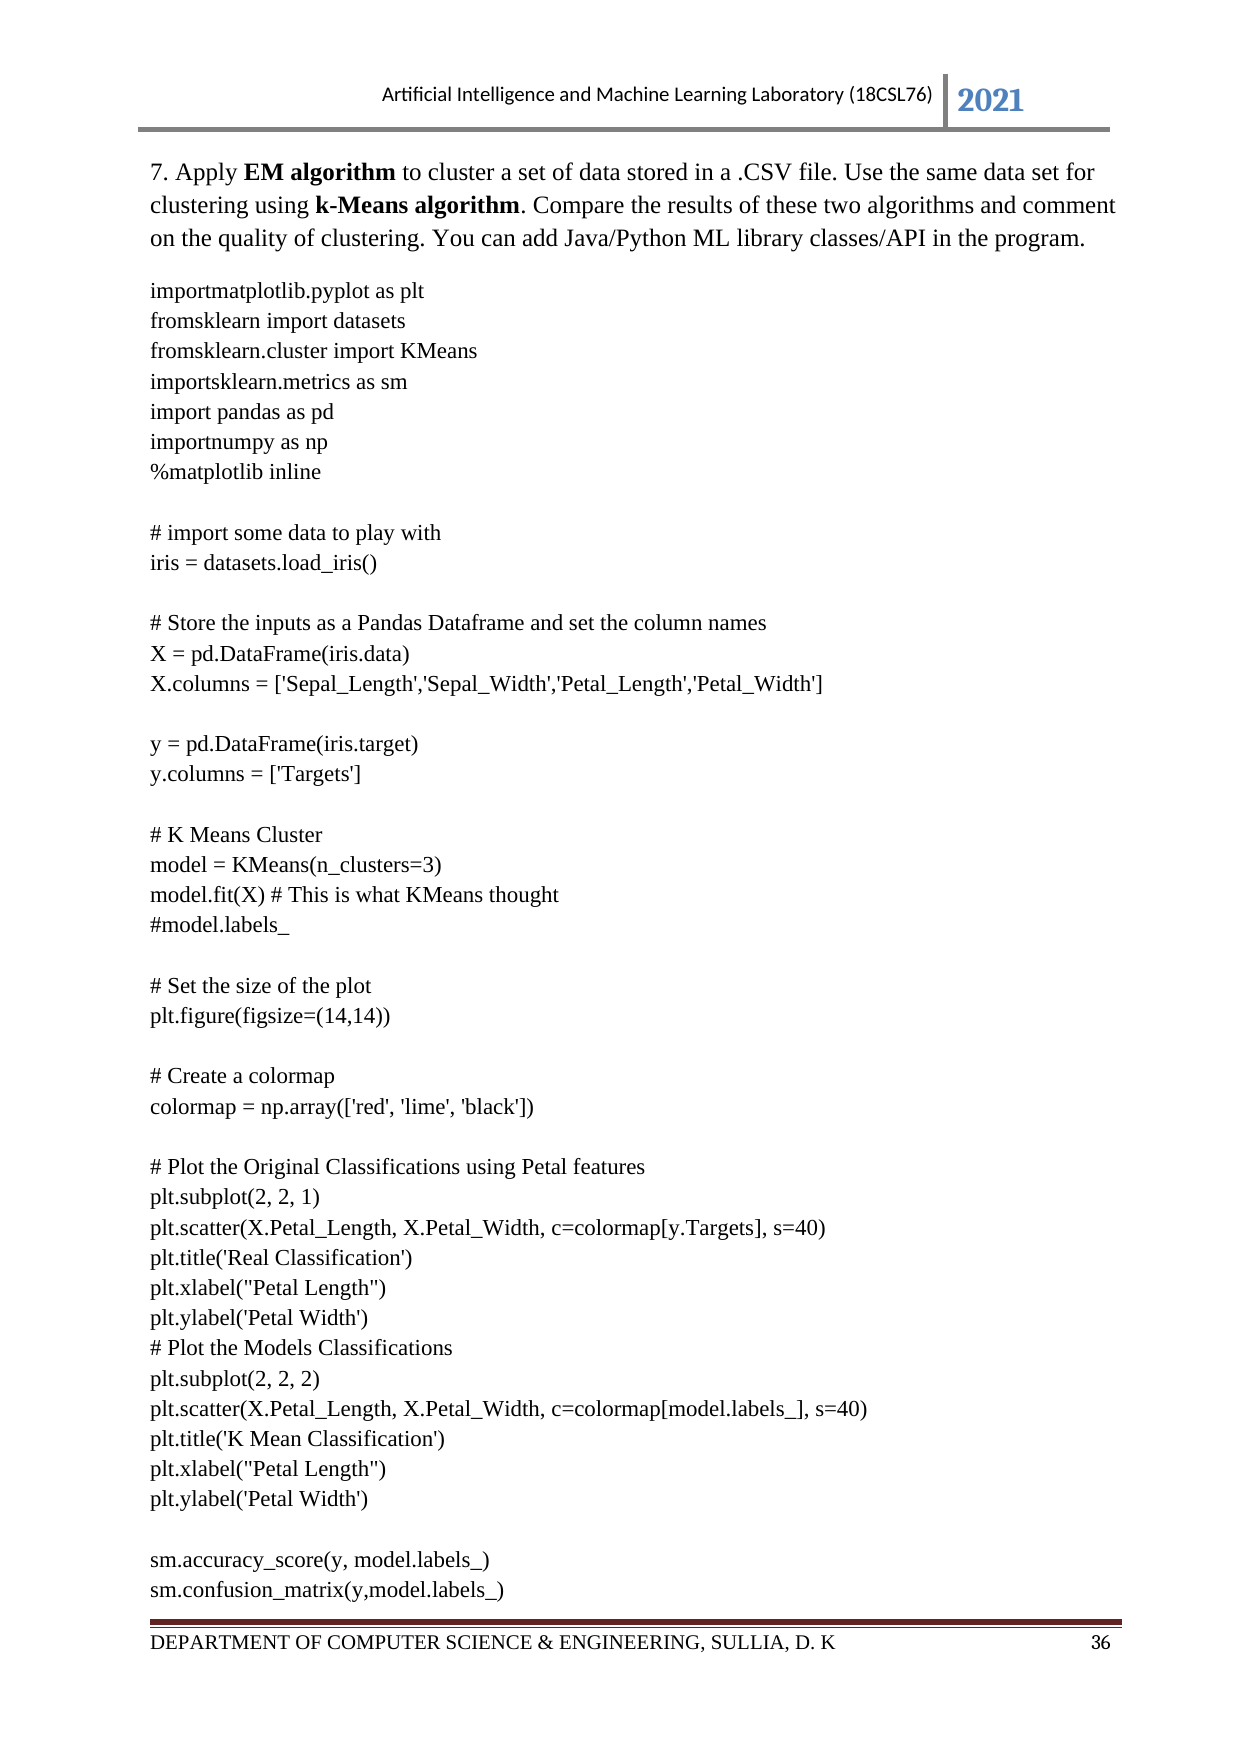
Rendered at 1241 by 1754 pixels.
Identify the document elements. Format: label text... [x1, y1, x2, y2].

text plt.xlabel("Petal Length") [150, 1274, 1122, 1300]
text colormap = np.array(['red', 'lime', 'black']) [150, 1093, 1122, 1119]
text importsklearn.metrics as sm [150, 368, 1122, 394]
text fromsklearn import datasets [150, 307, 1122, 334]
text import pandas as pd [150, 398, 1122, 424]
text plt.scatter(X.Petal_Length, X.Petal_Width, c=colormap[y.Targets], s=40) [150, 1213, 1122, 1240]
text plt.subplot(2, 2, 1) [150, 1183, 1122, 1210]
text # Plot the Models Classifications [150, 1334, 1122, 1361]
text importnumpy as np [150, 428, 1122, 454]
text plt.figure(figsize=(14,14)) [150, 1002, 1122, 1028]
text X = pd.DataFrame(iris.data) [150, 639, 1122, 666]
text # Plot the Original Classifications using Petal features [150, 1153, 1122, 1179]
text model.fit(X) # This is what KMeans thought [150, 881, 1122, 908]
text # Set the size of the plot [150, 972, 1122, 998]
text plt.ylabel('Petal Width') [150, 1485, 1122, 1512]
text plt.xlabel("Petal Length") [150, 1455, 1122, 1482]
text plt.ylabel('Petal Width') [150, 1304, 1122, 1331]
text X.columns = ['Sepal_Length','Sepal_Width','Petal_Length','Petal_Width'] [150, 670, 1122, 696]
text y.columns = ['Targets'] [150, 760, 1122, 787]
text plt.subplot(2, 2, 2) [150, 1364, 1122, 1391]
text importmatplotlib.pyplot as plt [150, 277, 1122, 303]
text 7. Apply EM algorithm to cluster a set of data stored in a .CSV file. Use the same data set for clustering using k-Means algorithm. Compare the results of these two algorithms and comment on the quality of clustering. You can add Java/Python ML library classes/API in the program. [150, 157, 1122, 252]
text model = KMeans(n_clusters=3) [150, 851, 1122, 877]
text # import some data to play with [150, 519, 1122, 545]
text plt.scatter(X.Petal_Length, X.Petal_Width, c=colormap[model.labels_], s=40) [150, 1395, 1122, 1421]
text # Create a colormap [150, 1062, 1122, 1089]
text sm.confusion_matrix(y,model.labels_) [150, 1576, 1122, 1602]
text %matplotlib inline [150, 458, 1122, 485]
text # K Means Cluster [150, 821, 1122, 847]
text sm.accuracy_score(y, model.labels_) [150, 1546, 1122, 1572]
text fromsklearn.cluster import KMeans [150, 337, 1122, 364]
text plt.title('K Mean Classification') [150, 1425, 1122, 1451]
text # Store the inputs as a Pandas Dataframe and set the column names [150, 609, 1122, 636]
text plt.title('Real Classification') [150, 1244, 1122, 1270]
text iris = datasets.load_iris() [150, 549, 1122, 575]
text #model.labels_ [150, 911, 1122, 938]
text y = pd.DataFrame(iris.target) [150, 730, 1122, 757]
